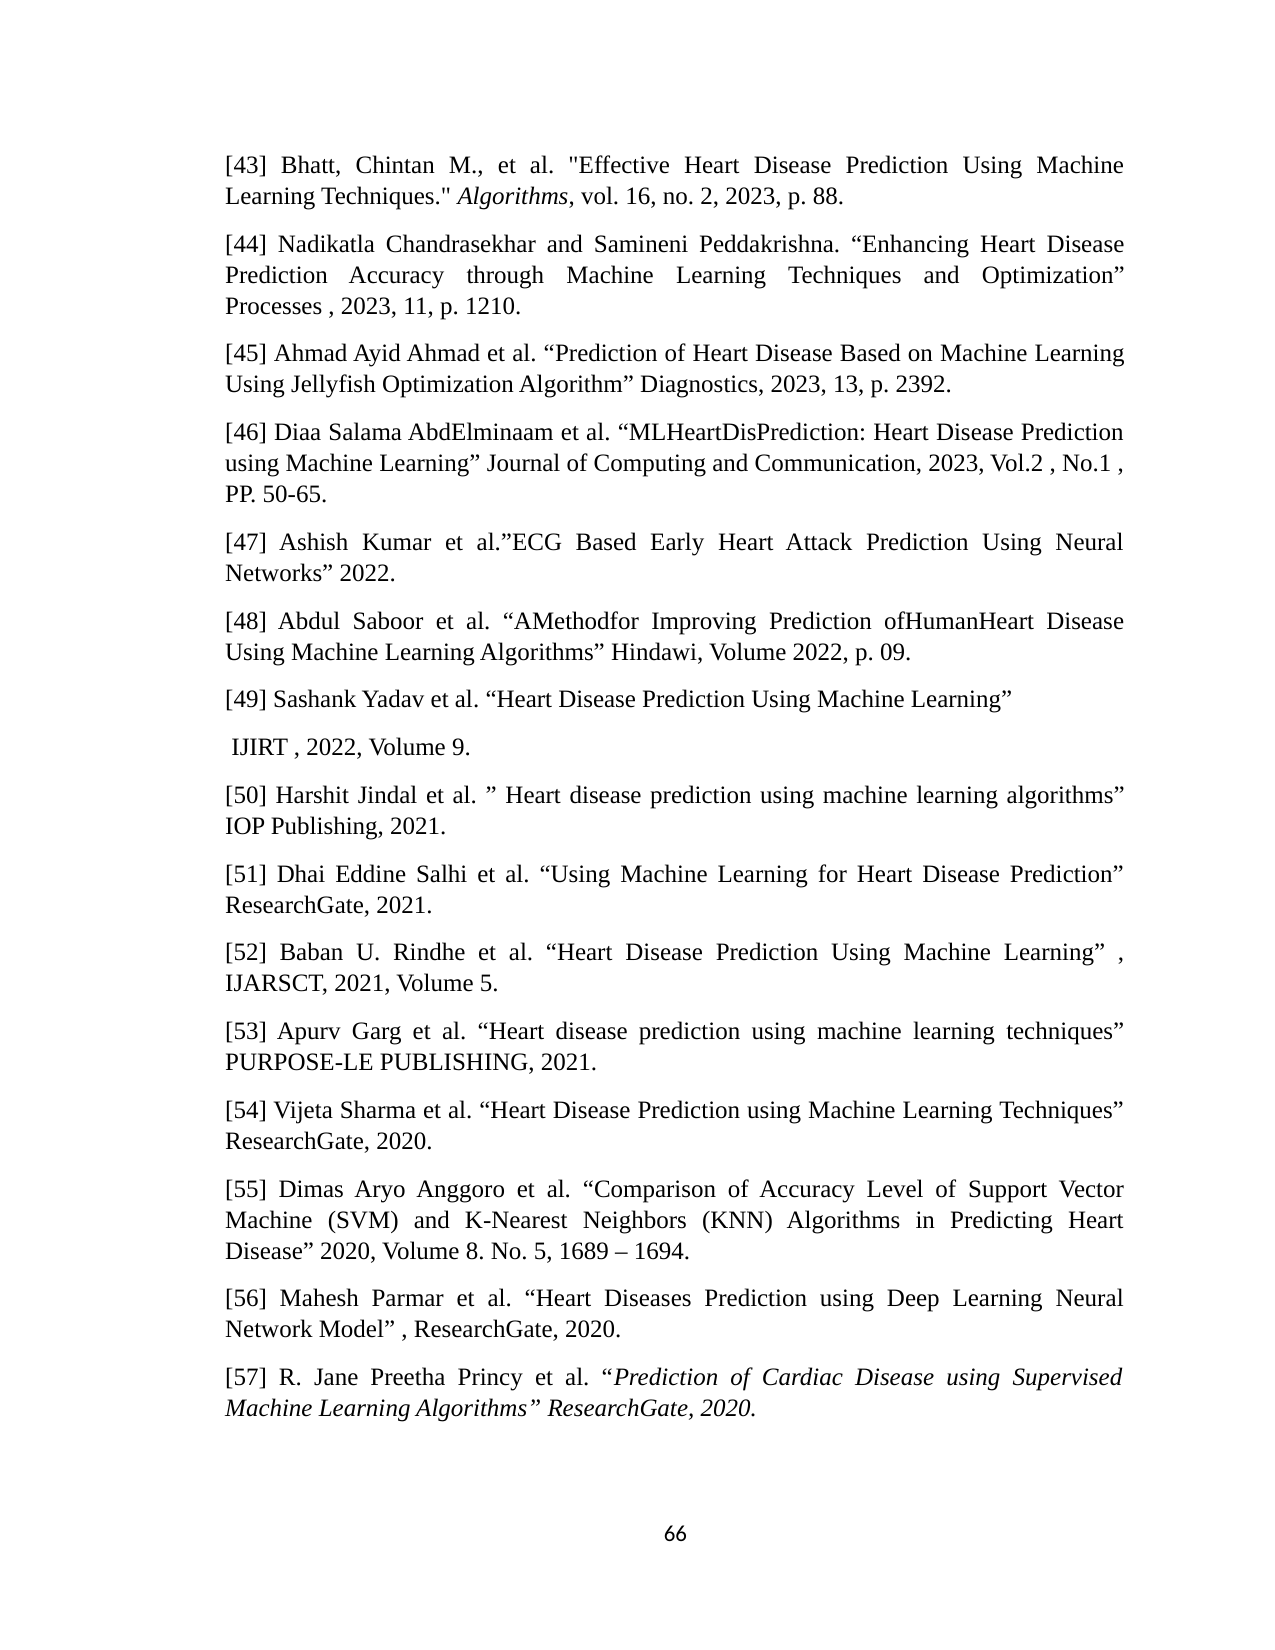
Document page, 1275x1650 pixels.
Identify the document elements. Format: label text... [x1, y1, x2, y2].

text [53] Apurv Garg et al. “Heart disease prediction using machine learning techniques” PURPOSE-LE PUBLISHING, 2021. [225, 1016, 1125, 1076]
text [48] Abdul Saboor et al. “AMethodfor Improving Prediction ofHumanHeart Disease Using Machine Learning Algorithms” Hindawi, Volume 2022, p. 09. [225, 606, 1125, 666]
text [54] Vijeta Sharma et al. “Heart Disease Prediction using Machine Learning Techniques” ResearchGate, 2020. [225, 1095, 1125, 1155]
text [49] Sashank Yadav et al. “Heart Disease Prediction Using Machine Learning” [225, 684, 1125, 713]
text [50] Harshit Jindal et al. ” Heart disease prediction using machine learning algorithms” IOP Publishing, 2021. [225, 780, 1125, 840]
text [55] Dimas Aryo Anggoro et al. “Comparison of Accuracy Level of Support Vector Machine (SVM) and K-Nearest Neighbors (KNN) Algorithms in Predicting Heart Disease” 2020, Volume 8. No. 5, 1689 – 1694. [225, 1174, 1125, 1264]
text [56] Mahesh Parmar et al. “Heart Diseases Prediction using Deep Learning Neural Network Model” , ResearchGate, 2020. [225, 1283, 1125, 1343]
text [47] Ashish Kumar et al.”ECG Based Early Heart Attack Prediction Using Neural Networks” 2022. [225, 527, 1125, 587]
text [44] Nadikatla Chandrasekhar and Samineni Peddakrishna. “Enhancing Heart Disease Prediction Accuracy through Machine Learning Techniques and Optimization” Processes , 2023, 11, p. 1210. [225, 229, 1125, 319]
text IJIRT , 2022, Volume 9. [225, 732, 1125, 761]
text [52] Baban U. Rindhe et al. “Heart Disease Prediction Using Machine Learning” , IJARSCT, 2021, Volume 5. [225, 937, 1125, 997]
text [46] Diaa Salama AbdElminaam et al. “MLHeartDisPrediction: Heart Disease Prediction using Machine Learning” Journal of Computing and Communication, 2023, Vol.2 , No.1 , PP. 50-65. [225, 417, 1125, 508]
text [43] Bhatt, Chintan M., et al. "Effective Heart Disease Prediction Using Machine Learning Techniques." Algorithms, vol. 16, no. 2, 2023, p. 88. [225, 150, 1125, 210]
text [45] Ahmad Ayid Ahmad et al. “Prediction of Heart Disease Based on Machine Learning Using Jellyfish Optimization Algorithm” Diagnostics, 2023, 13, p. 2392. [225, 338, 1125, 398]
text [51] Dhai Eddine Salhi et al. “Using Machine Learning for Heart Disease Prediction” ResearchGate, 2021. [225, 859, 1125, 918]
text [57] R. Jane Preetha Princy et al. “Prediction of Cardiac Disease using Supervised Machine Learning Algorithms” ResearchGate, 2020. [225, 1362, 1125, 1422]
